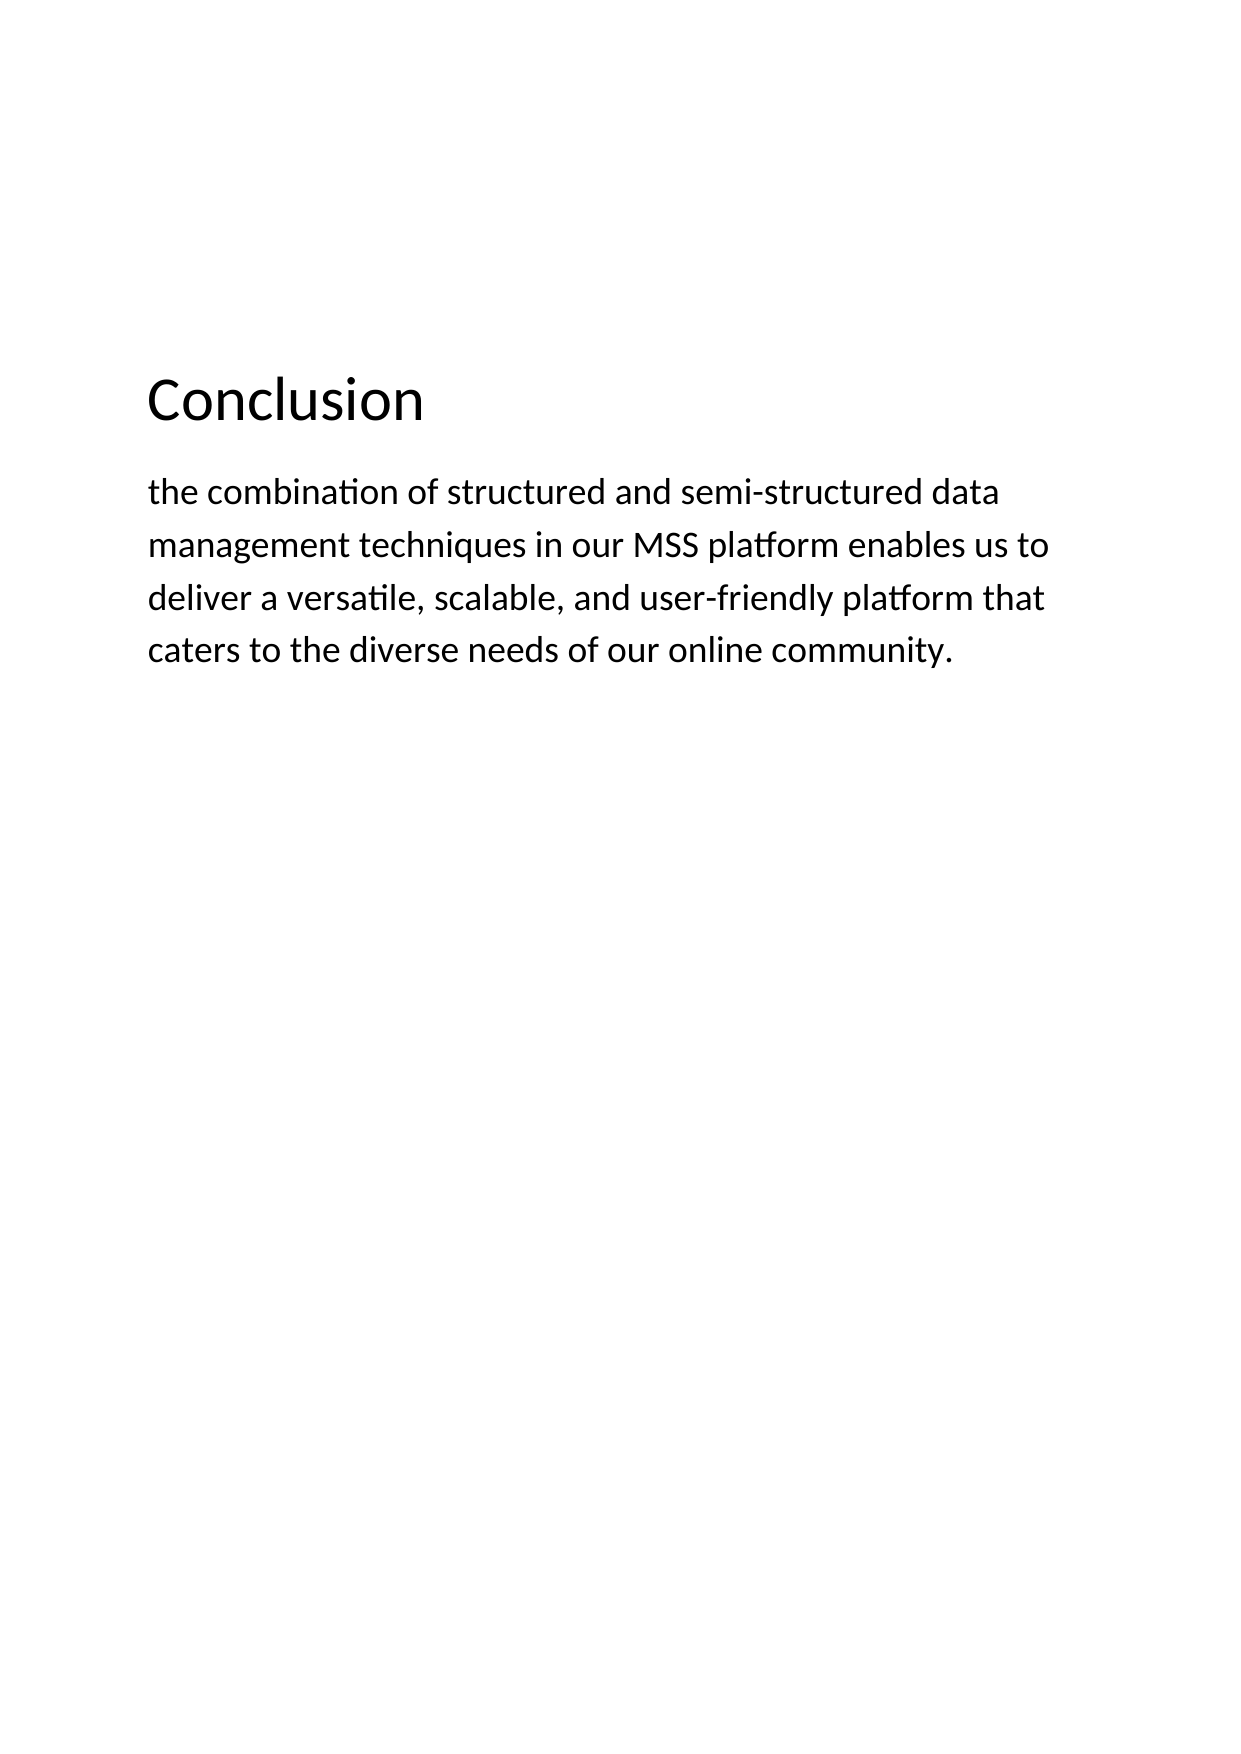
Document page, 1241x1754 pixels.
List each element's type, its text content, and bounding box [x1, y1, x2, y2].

text Conclusion [148, 360, 1093, 436]
text the combination of structured and semi-structured data management techniques in our MSS platform enables us to deliver a versatile, scalable, and user-friendly platform that caters to the diverse needs of our online community. [148, 468, 1093, 672]
